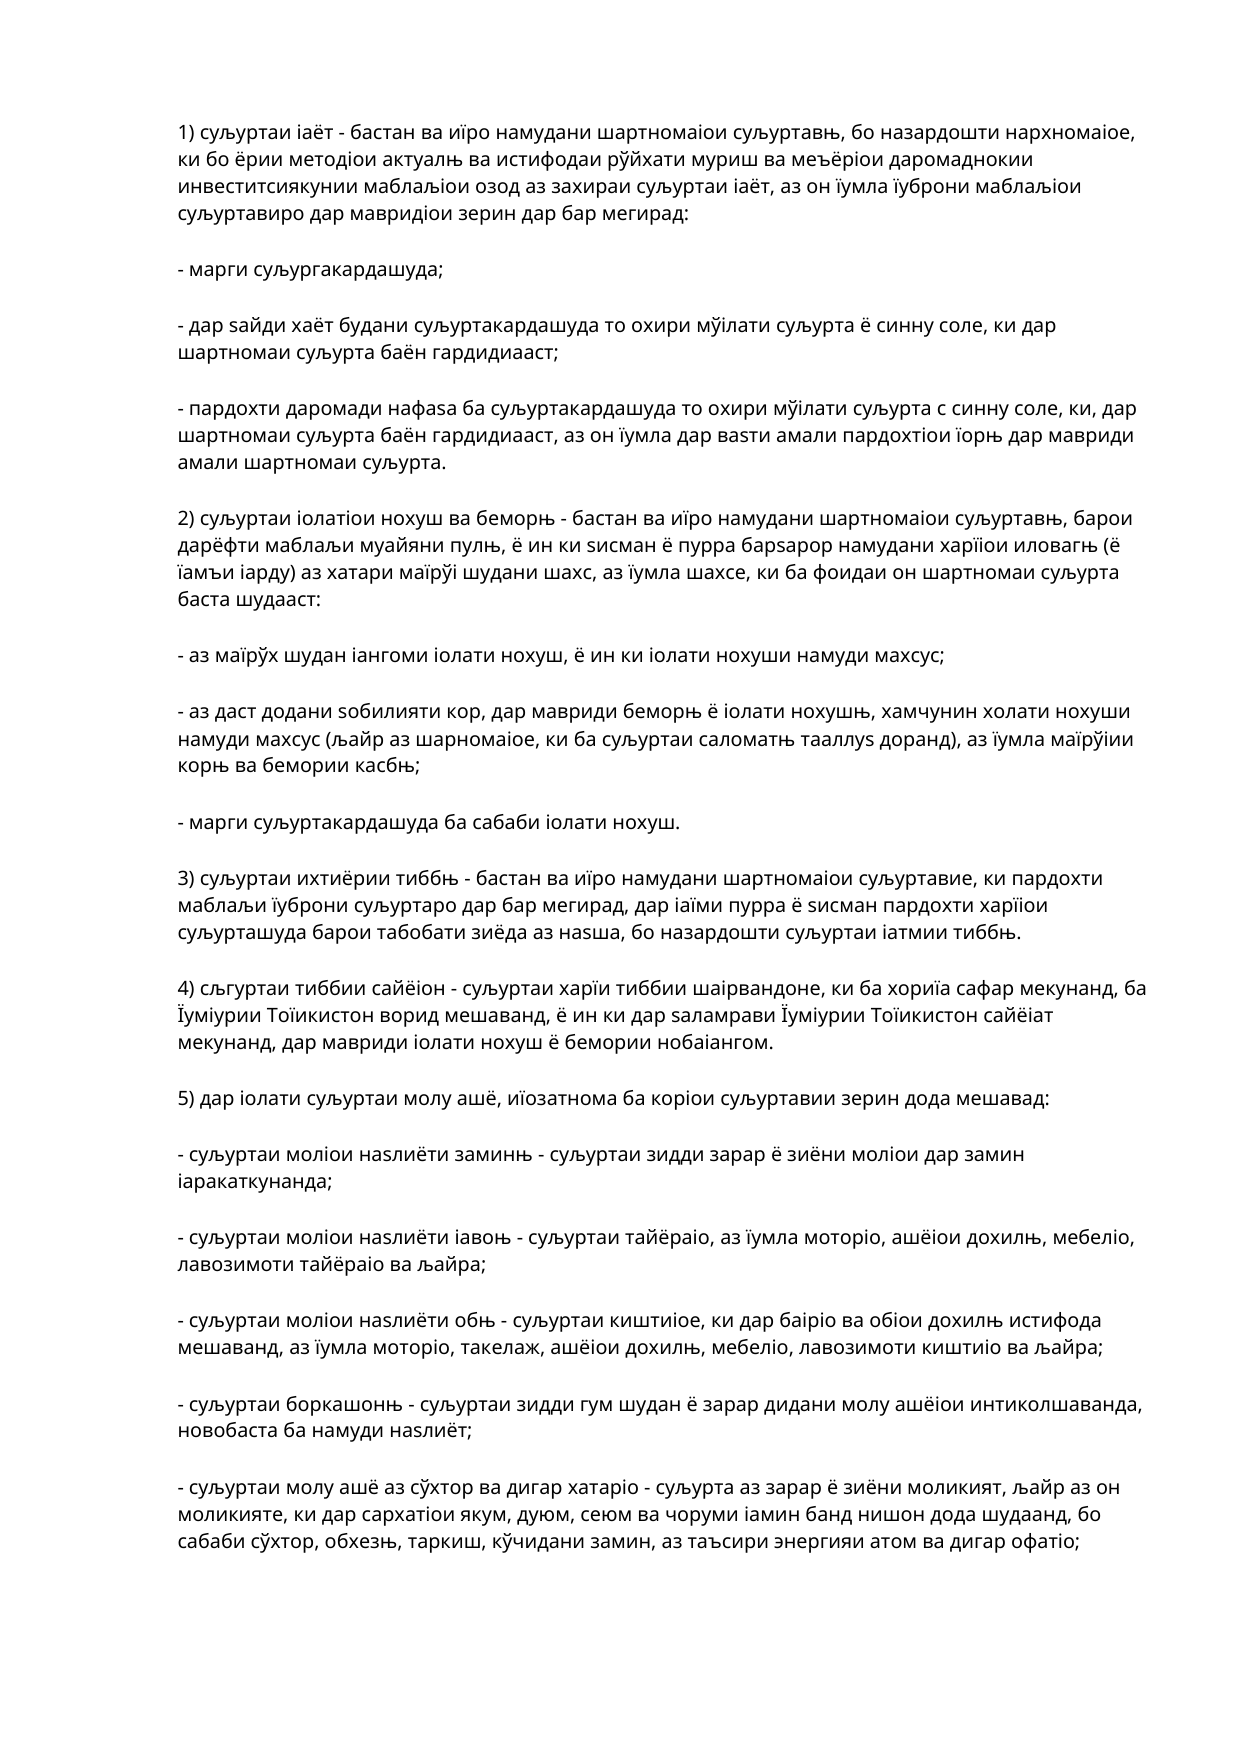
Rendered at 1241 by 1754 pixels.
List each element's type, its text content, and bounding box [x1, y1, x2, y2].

text - дар ѕайди хаёт будани суљуртакардашуда то охири мўілати суљурта ё синну соле, ки дар шартномаи суљурта баён гардидиааст; [177, 311, 1152, 365]
text - пардохти даромади нафаѕа ба суљуртакардашуда то охири мўілати суљурта с синну соле, ки, дар шартномаи суљурта баён гардидиааст, аз он їумла дар ваѕти амали пардохтіои їорњ дар мавриди амали шартномаи суљурта. [177, 394, 1152, 475]
text - суљуртаи моліои наѕлиёти іавоњ - суљуртаи тайёраіо, аз їумла моторіо, ашёіои дохилњ, мебеліо, лавозимоти тайёраіо ва љайра; [177, 1223, 1152, 1277]
text 2) суљуртаи іолатіои нохуш ва беморњ - бастан ва иїро намудани шартномаіои суљуртавњ, барои дарёфти маблаљи муайяни пулњ, ё ин ки ѕисман ё пурра барѕарор намудани харїіои иловагњ (ё їамъи іарду) аз хатари маїрўі шудани шахс, аз їумла шахсе, ки ба фоидаи он шартномаи суљурта баста шудааст: [177, 504, 1152, 612]
text - суљуртаи молу ашё аз сўхтор ва дигар хатаріо - суљурта аз зарар ё зиёни моликият, љайр аз он моликияте, ки дар сархатіои якум, дуюм, сеюм ва чоруми іамин банд нишон дода шудаанд, бо сабаби сўхтор, обхезњ, таркиш, кўчидани замин, аз таъсири энергияи атом ва дигар офатіо; [177, 1473, 1152, 1554]
text - марги суљуртакардашуда ба сабаби іолати нохуш. [177, 808, 1152, 835]
text - аз маїрўх шудан іангоми іолати нохуш, ё ин ки іолати нохуши намуди махсус; [177, 642, 1152, 669]
text 5) дар іолати суљуртаи молу ашё, иїозатнома ба коріои суљуртавии зерин дода мешавад: [177, 1084, 1152, 1111]
text - суљуртаи моліои наѕлиёти заминњ - суљуртаи зидди зарар ё зиёни моліои дар замин іаракаткунанда; [177, 1140, 1152, 1194]
text - суљуртаи боркашонњ - суљуртаи зидди гум шудан ё зарар дидани молу ашёіои интиколшаванда, новобаста ба намуди наѕлиёт; [177, 1390, 1152, 1444]
text 4) сљгуртаи тиббии сайёіон - суљуртаи харїи тиббии шаірвандоне, ки ба хориїа сафар мекунанд, ба Їуміурии Тоїикистон ворид мешаванд, ё ин ки дар ѕаламрави Їуміурии Тоїикистон сайёіат мекунанд, дар мавриди іолати нохуш ё бемории нобаіангом. [177, 974, 1152, 1055]
text - марги суљургакардашуда; [177, 255, 1152, 282]
text 3) суљуртаи ихтиёрии тиббњ - бастан ва иїро намудани шартномаіои суљуртавие, ки пардохти маблаљи їуброни суљуртаро дар бар мегирад, дар іаїми пурра ё ѕисман пардохти харїіои суљурташуда барои табобати зиёда аз наѕша, бо назардошти суљуртаи іатмии тиббњ. [177, 864, 1152, 945]
text - аз даст додани ѕобилияти кор, дар мавриди беморњ ё іолати нохушњ, хамчунин холати нохуши намуди махсус (љайр аз шарномаіое, ки ба суљуртаи саломатњ тааллуѕ доранд), аз їумла маїрўіии корњ ва бемории касбњ; [177, 698, 1152, 779]
text - суљуртаи моліои наѕлиёти обњ - суљуртаи киштиіое, ки дар баіріо ва обіои дохилњ истифода мешаванд, аз їумла моторіо, такелаж, ашёіои дохилњ, мебеліо, лавозимоти киштиіо ва љайра; [177, 1307, 1152, 1361]
text 1) суљуртаи іаёт - бастан ва иїро намудани шартномаіои суљуртавњ, бо назардошти нархномаіое, ки бо ёрии методіои актуалњ ва истифодаи рўйхати муриш ва меъёріои даромаднокии инвеститсиякунии маблаљіои озод аз захираи суљуртаи іаёт, аз он їумла їуброни маблаљіои суљуртавиро дар мавридіои зерин дар бар мегирад: [177, 118, 1152, 226]
